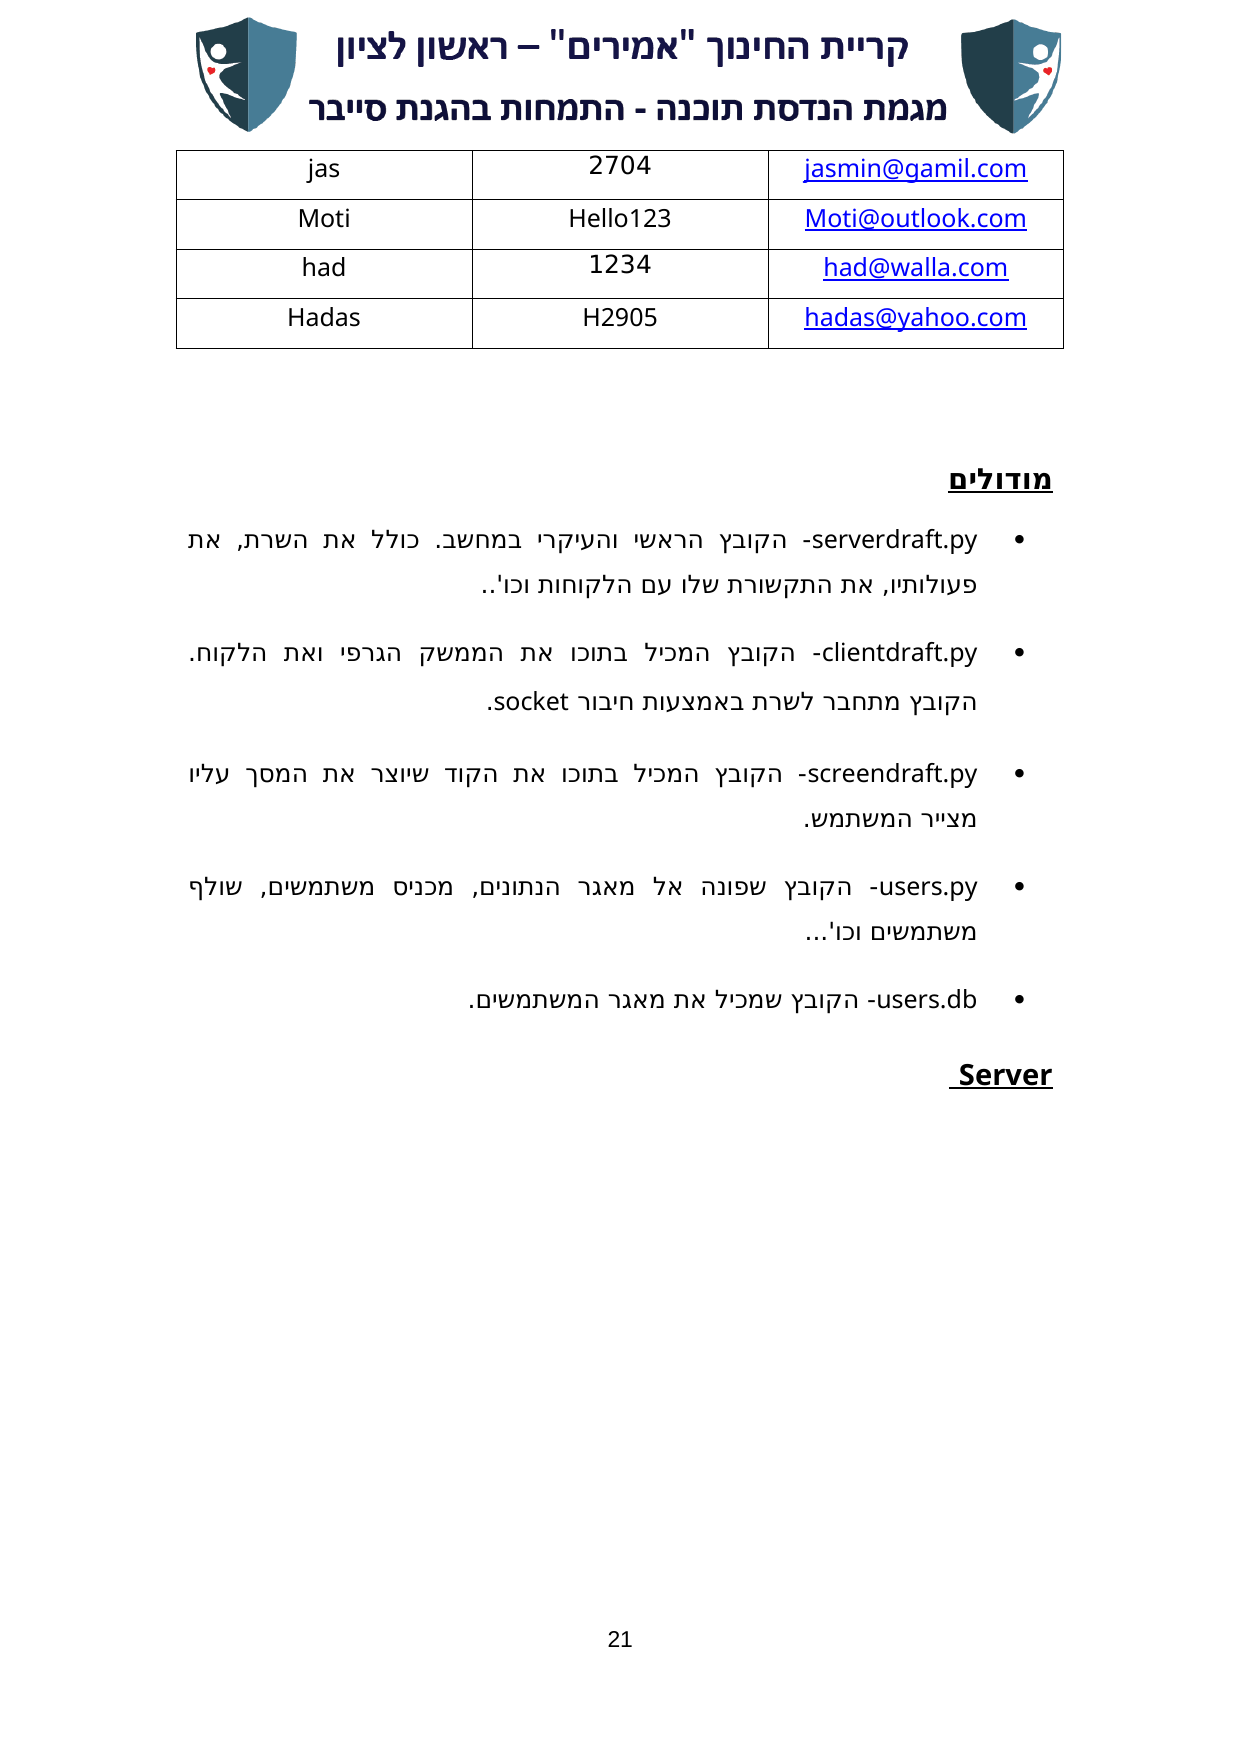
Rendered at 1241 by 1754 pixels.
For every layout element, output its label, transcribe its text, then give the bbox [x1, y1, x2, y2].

table_cell Hello123 [473, 200, 768, 249]
table_cell had [177, 250, 472, 298]
text מודולים [187, 462, 1053, 496]
table_cell hadas@yahoo.com [769, 299, 1063, 347]
picture [196, 17, 1062, 134]
table_cell H2905 [473, 299, 768, 347]
table_cell jas [177, 151, 472, 199]
table_cell Moti [177, 200, 472, 249]
text Server [187, 1054, 1053, 1094]
table_cell 1234 [473, 250, 768, 298]
table_cell Hadas [177, 299, 472, 347]
list users.db- הקובץ שמכיל את מאגר המשתמשים. [187, 982, 1015, 1016]
table_cell Moti@outlook.com [769, 200, 1063, 249]
list users.py- הקובץ שפונה אל מאגר הנתונים, מכניס משתמשים, שולף משתמשים וכו'... [187, 869, 1015, 947]
list screendraft.py- הקובץ המכיל בתוכו את הקוד שיוצר את המסך עליו מצייר המשתמש. [187, 756, 1015, 833]
list clientdraft.py- הקובץ המכיל בתוכו את הממשק הגרפי ואת הלקוח. הקובץ מתחבר לשרת באמצעות חיבור socket. [187, 635, 1015, 718]
table_cell jasmin@gamil.com [769, 151, 1063, 199]
table_cell had@walla.com [769, 250, 1063, 298]
list serverdraft.py- הקובץ הראשי והעיקרי במחשב. כולל את השרת, את פעולותיו, את התקשורת שלו עם הלקוחות וכו'.. [187, 522, 1015, 600]
table_cell 2704 [473, 151, 768, 199]
